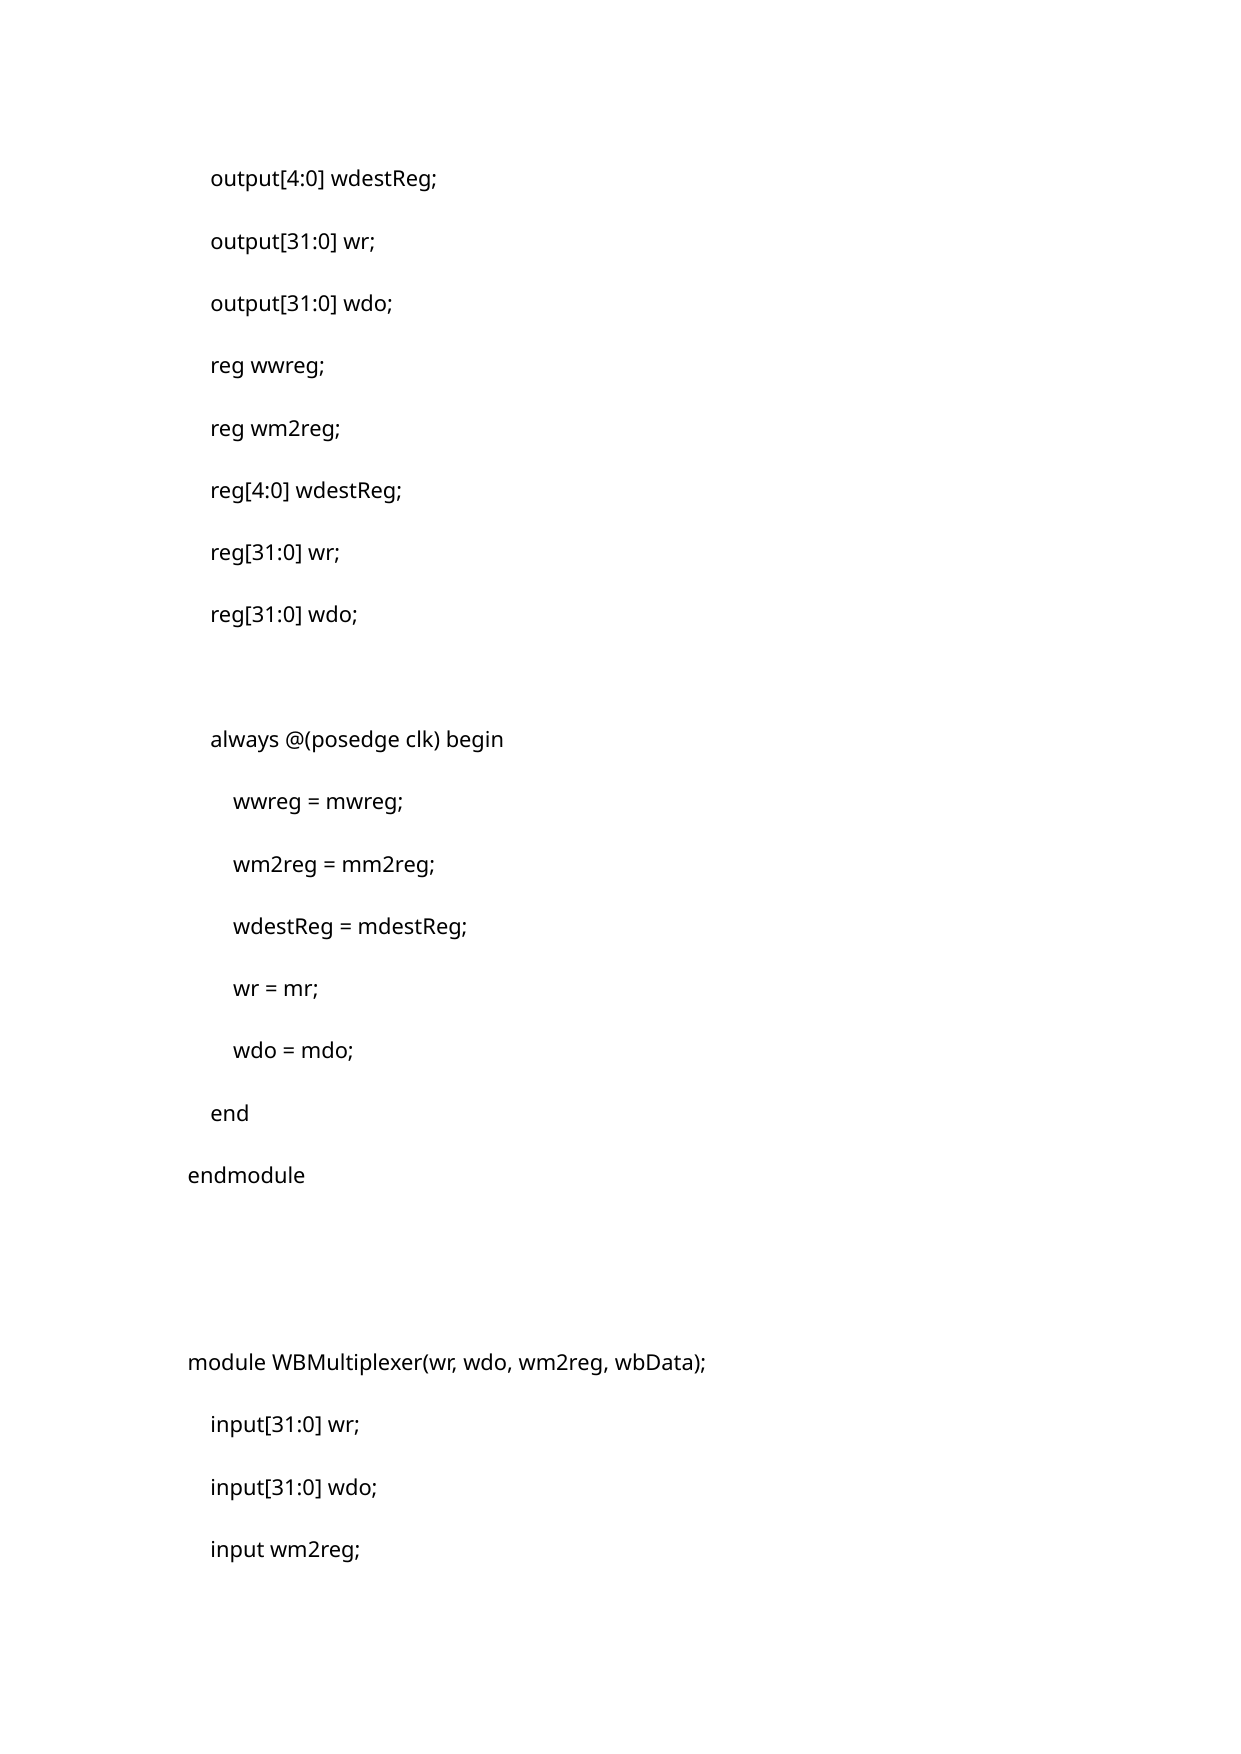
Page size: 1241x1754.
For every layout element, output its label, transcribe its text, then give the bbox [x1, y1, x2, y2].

text reg[31:0] wr; [187, 536, 1053, 568]
text wdo = mdo; [187, 1034, 1053, 1067]
text wdestReg = mdestReg; [187, 909, 1053, 942]
text endmodule [187, 1159, 1053, 1191]
text reg[4:0] wdestReg; [187, 473, 1053, 506]
text output[31:0] wr; [187, 224, 1053, 257]
text input[31:0] wdo; [187, 1470, 1053, 1503]
text wr = mr; [187, 972, 1053, 1004]
text input wm2reg; [187, 1532, 1053, 1565]
text output[4:0] wdestReg; [187, 162, 1053, 194]
text wwreg = mwreg; [187, 785, 1053, 817]
text input[31:0] wr; [187, 1408, 1053, 1440]
text always @(posedge clk) begin [187, 723, 1053, 755]
text reg wwreg; [187, 349, 1053, 381]
text reg wm2reg; [187, 411, 1053, 444]
text wm2reg = mm2reg; [187, 847, 1053, 880]
text output[31:0] wdo; [187, 287, 1053, 319]
text reg[31:0] wdo; [187, 598, 1053, 631]
text end [187, 1096, 1053, 1129]
text module WBMultiplexer(wr, wdo, wm2reg, wbData); [187, 1346, 1053, 1378]
